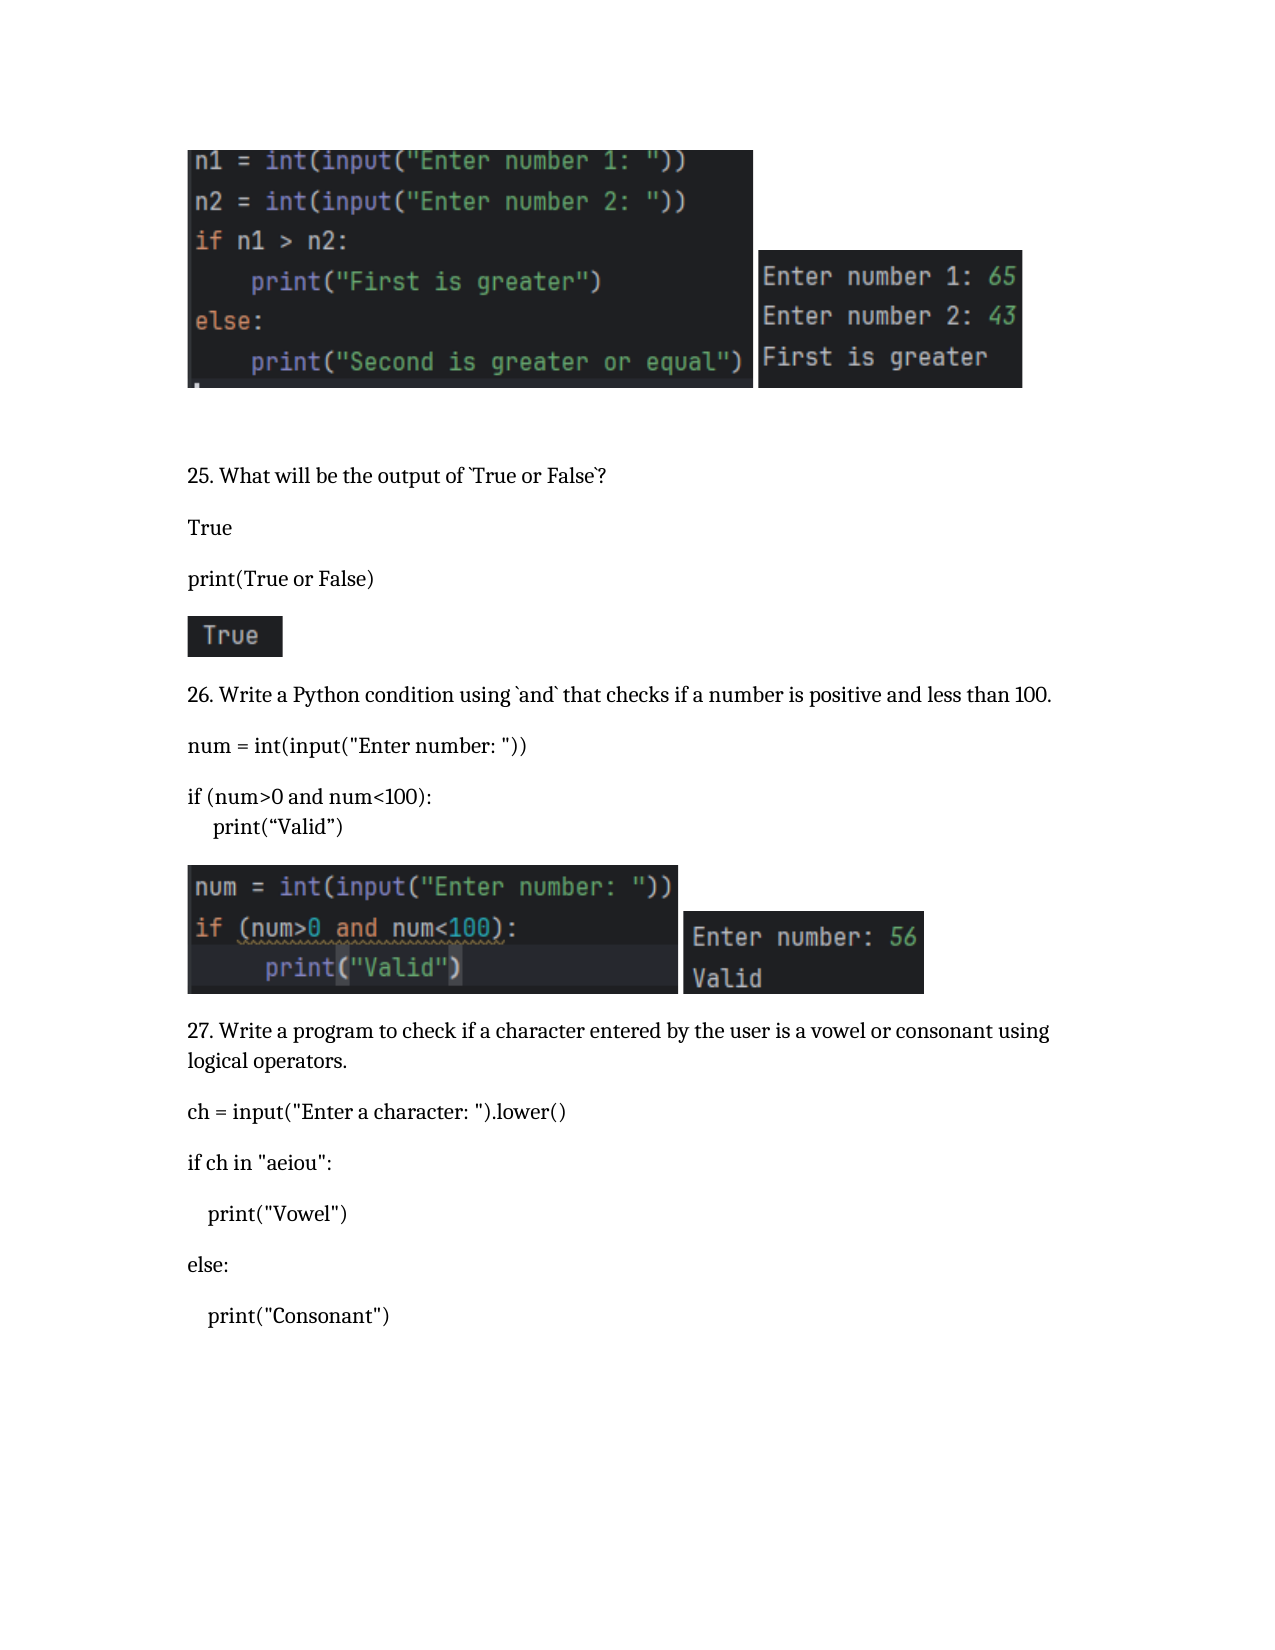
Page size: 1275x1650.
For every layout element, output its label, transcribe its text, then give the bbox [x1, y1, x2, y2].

text if (num>0 and num<100): print(“Valid”) [187, 784, 1087, 840]
text num = int(input("Enter number: ")) [187, 733, 1087, 759]
picture [187, 865, 679, 994]
text print("Consonant") [187, 1303, 1087, 1329]
text if ch in "aeiou": [187, 1150, 1087, 1176]
text print(True or False) [187, 565, 1087, 592]
text True [187, 514, 1087, 541]
text 25. What will be the output of `True or False`? [187, 463, 1087, 489]
picture [187, 616, 283, 657]
picture [683, 911, 924, 994]
text else: [187, 1252, 1087, 1278]
text 27. Write a program to check if a character entered by the user is a vowel or consonant using logical operators. [187, 1018, 1087, 1074]
picture [758, 250, 1023, 388]
picture [187, 150, 754, 388]
text print("Vowel") [187, 1201, 1087, 1227]
text ch = input("Enter a character: ").lower() [187, 1099, 1087, 1125]
text 26. Write a Python condition using `and` that checks if a number is positive and less than 100. [187, 682, 1087, 708]
